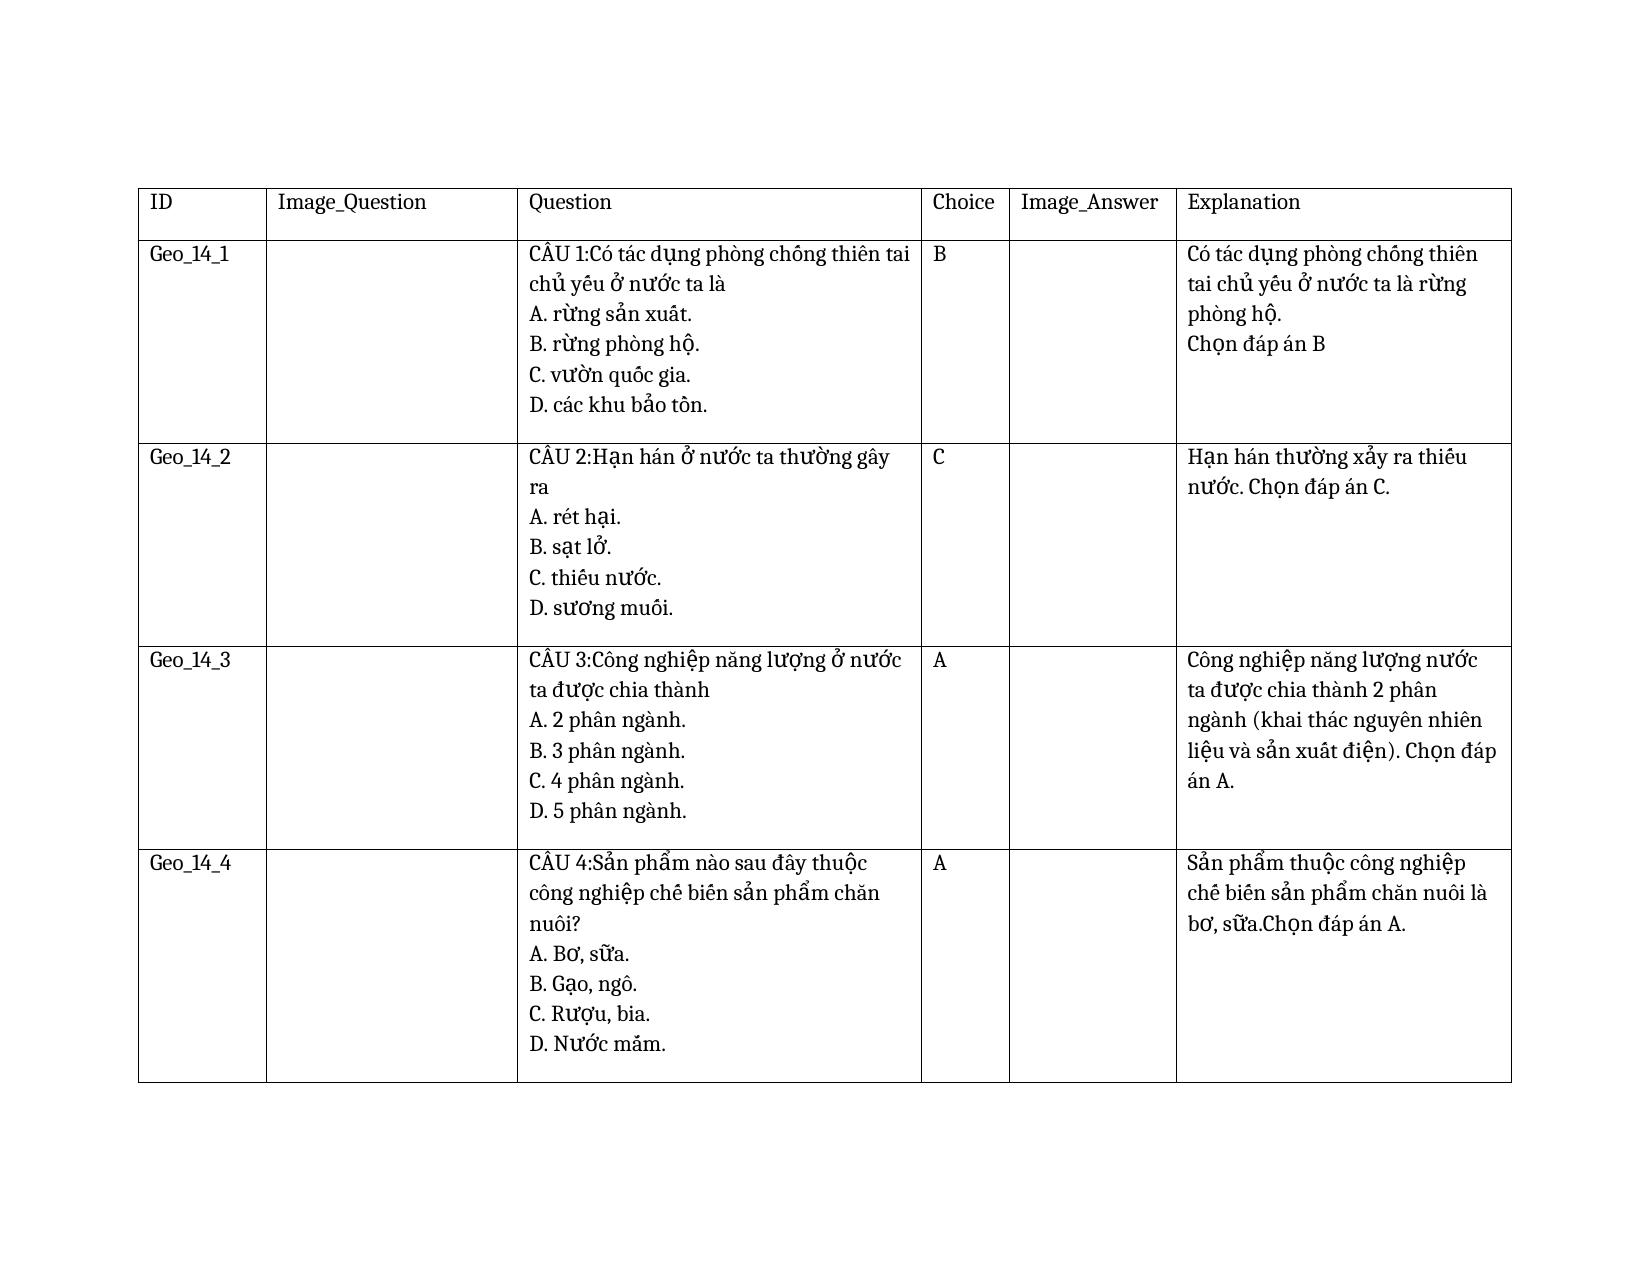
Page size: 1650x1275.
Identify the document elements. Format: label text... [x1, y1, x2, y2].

table_cell [1010, 444, 1176, 646]
table_cell Geo_14_4 [139, 850, 266, 1082]
table_header Image_Answer [1010, 189, 1176, 239]
table_cell [267, 444, 517, 646]
table_cell CÂU 3:Công nghiệp năng lượng ở nước ta được chia thành A. 2 phân ngành. B. 3 phân ngành. C. 4 phân ngành. D. 5 phân ngành. [518, 647, 921, 849]
table_header Explanation [1177, 189, 1511, 239]
table_cell [1010, 241, 1176, 443]
table_cell B [922, 241, 1009, 443]
table_cell Có tác dụng phòng chống thiên tai chủ yếu ở nước ta là rừng phòng hộ. Chọn đáp án B [1177, 241, 1511, 443]
table_cell Geo_14_2 [139, 444, 266, 646]
table_cell CÂU 4:Sản phẩm nào sau đây thuộc công nghiệp chế biến sản phẩm chăn nuôi? A. Bơ, sữa. B. Gạo, ngô. C. Rượu, bia. D. Nước mắm. [518, 850, 921, 1082]
table_cell [267, 647, 517, 849]
table_cell [267, 850, 517, 1082]
table_cell Geo_14_3 [139, 647, 266, 849]
table_cell Geo_14_1 [139, 241, 266, 443]
table_cell CÂU 1:Có tác dụng phòng chống thiên tai chủ yếu ở nước ta là A. rừng sản xuất. B. rừng phòng hộ. C. vườn quốc gia. D. các khu bảo tồn. [518, 241, 921, 443]
table_cell C [922, 444, 1009, 646]
table_cell A [922, 647, 1009, 849]
table_header Image_Question [267, 189, 517, 239]
table_header ID [139, 189, 266, 239]
table_cell [267, 241, 517, 443]
table_cell CÂU 2:Hạn hán ở nước ta thường gây ra A. rét hại. B. sạt lở. C. thiếu nước. D. sương muối. [518, 444, 921, 646]
table_cell Công nghiệp năng lượng nước ta được chia thành 2 phân ngành (khai thác nguyên nhiên liệu và sản xuất điện). Chọn đáp án A. [1177, 647, 1511, 849]
table_header Question [518, 189, 921, 239]
table_header Choice [922, 189, 1009, 239]
table_cell [1010, 647, 1176, 849]
table_cell Sản phẩm thuộc công nghiệp chế biến sản phẩm chăn nuôi là bơ, sữa.Chọn đáp án A. [1177, 850, 1511, 1082]
table_cell A [922, 850, 1009, 1082]
table_cell Hạn hán thường xảy ra thiếu nước. Chọn đáp án C. [1177, 444, 1511, 646]
table_cell [1010, 850, 1176, 1082]
